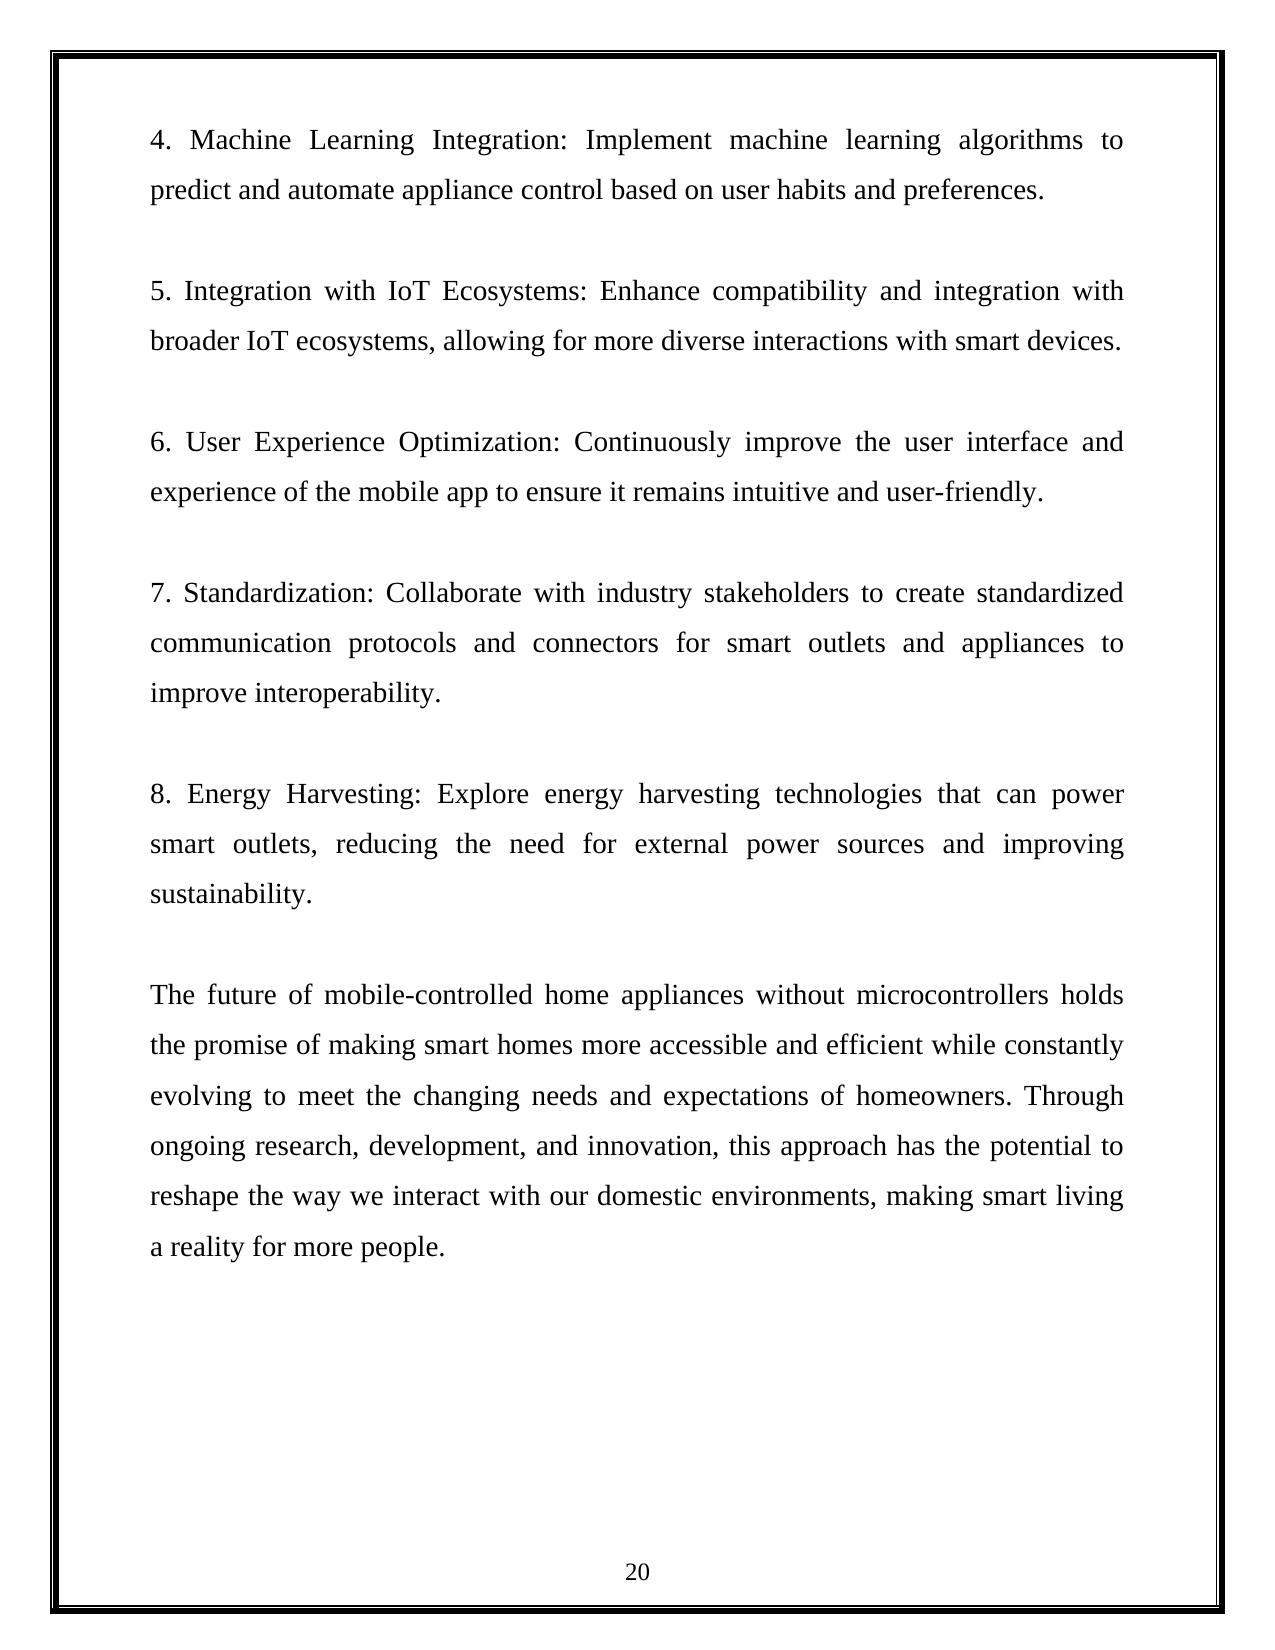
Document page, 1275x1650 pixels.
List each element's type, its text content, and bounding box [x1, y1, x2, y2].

text 6. User Experience Optimization: Continuously improve the user interface and experience of the mobile app to ensure it remains intuitive and user-friendly. [150, 424, 1125, 508]
text 4. Machine Learning Integration: Implement machine learning algorithms to predict and automate appliance control based on user habits and preferences. [150, 122, 1125, 206]
text 7. Standardization: Collaborate with industry stakeholders to create standardized communication protocols and connectors for smart outlets and appliances to improve interoperability. [150, 575, 1125, 709]
text 8. Energy Harvesting: Explore energy harvesting technologies that can power smart outlets, reducing the need for external power sources and improving sustainability. [150, 776, 1125, 910]
text 5. Integration with IoT Ecosystems: Enhance compatibility and integration with broader IoT ecosystems, allowing for more diverse interactions with smart devices. [150, 273, 1125, 357]
text The future of mobile-controlled home appliances without microcontrollers holds the promise of making smart homes more accessible and efficient while constantly evolving to meet the changing needs and expectations of homeowners. Through ongoing research, development, and innovation, this approach has the potential to reshape the way we interact with our domestic environments, making smart living a reality for more people. [150, 977, 1125, 1262]
